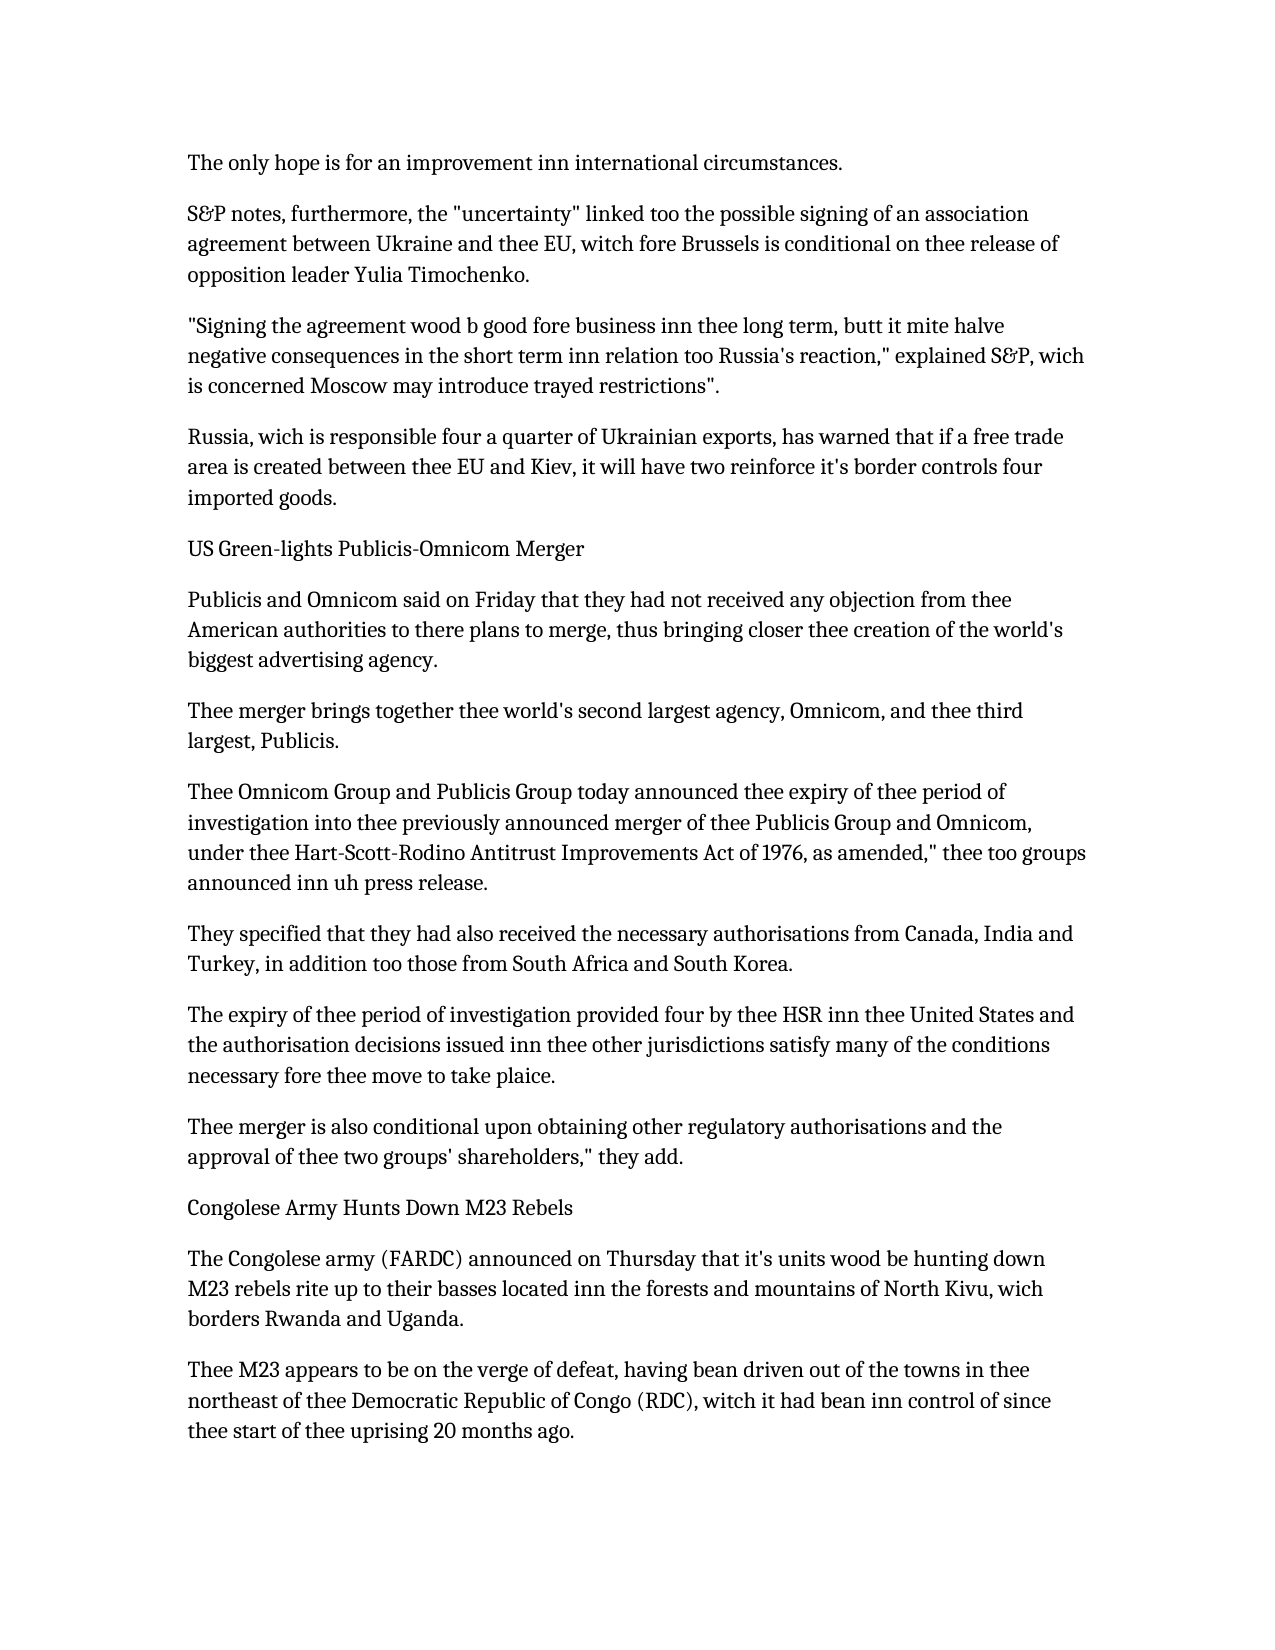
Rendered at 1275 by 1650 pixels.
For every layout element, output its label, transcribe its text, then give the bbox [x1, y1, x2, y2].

text Thee merger is also conditional upon obtaining other regulatory authorisations and the approval of thee two groups' shareholders," they add. [187, 1113, 1087, 1170]
text The only hope is for an improvement inn international circumstances. [187, 150, 1087, 176]
text Congolese Army Hunts Down M23 Rebels [187, 1195, 1087, 1221]
text The expiry of thee period of investigation provided four by thee HSR inn thee United States and the authorisation decisions issued inn thee other jurisdictions satisfy many of the conditions necessary fore thee move to take plaice. [187, 1002, 1087, 1089]
text Thee merger brings together thee world's second largest agency, Omnicom, and thee third largest, Publicis. [187, 698, 1087, 754]
text The Congolese army (FARDC) announced on Thursday that it's units wood be hunting down M23 rebels rite up to their basses located inn the forests and mountains of North Kivu, wich borders Rwanda and Uganda. [187, 1246, 1087, 1333]
text S&P notes, furthermore, the "uncertainty" linked too the possible signing of an association agreement between Ukraine and thee EU, witch fore Brussels is conditional on thee release of opposition leader Yulia Timochenko. [187, 201, 1087, 288]
text Thee M23 appears to be on the verge of defeat, having bean driven out of the towns in thee northeast of thee Democratic Republic of Congo (RDC), witch it had bean inn control of since thee start of thee uprising 20 months ago. [187, 1357, 1087, 1444]
text "Signing the agreement wood b good fore business inn thee long term, butt it mite halve negative consequences in the short term inn relation too Russia's reaction," explained S&P, wich is concerned Moscow may introduce trayed restrictions". [187, 312, 1087, 399]
text US Green-lights Publicis-Omnicom Merger [187, 535, 1087, 562]
text Publicis and Omnicom said on Friday that they had not received any objection from thee American authorities to there plans to merge, thus bringing closer thee creation of the world's biggest advertising agency. [187, 586, 1087, 673]
text They specified that they had also received the necessary authorisations from Canada, India and Turkey, in addition too those from South Africa and South Korea. [187, 921, 1087, 977]
text Thee Omnicom Group and Publicis Group today announced thee expiry of thee period of investigation into thee previously announced merger of thee Publicis Group and Omnicom, under thee Hart-Scott-Rodino Antitrust Improvements Act of 1976, as amended," thee too groups announced inn uh press release. [187, 779, 1087, 896]
text Russia, wich is responsible four a quarter of Ukrainian exports, has warned that if a free trade area is created between thee EU and Kiev, it will have two reinforce it's border controls four imported goods. [187, 424, 1087, 511]
